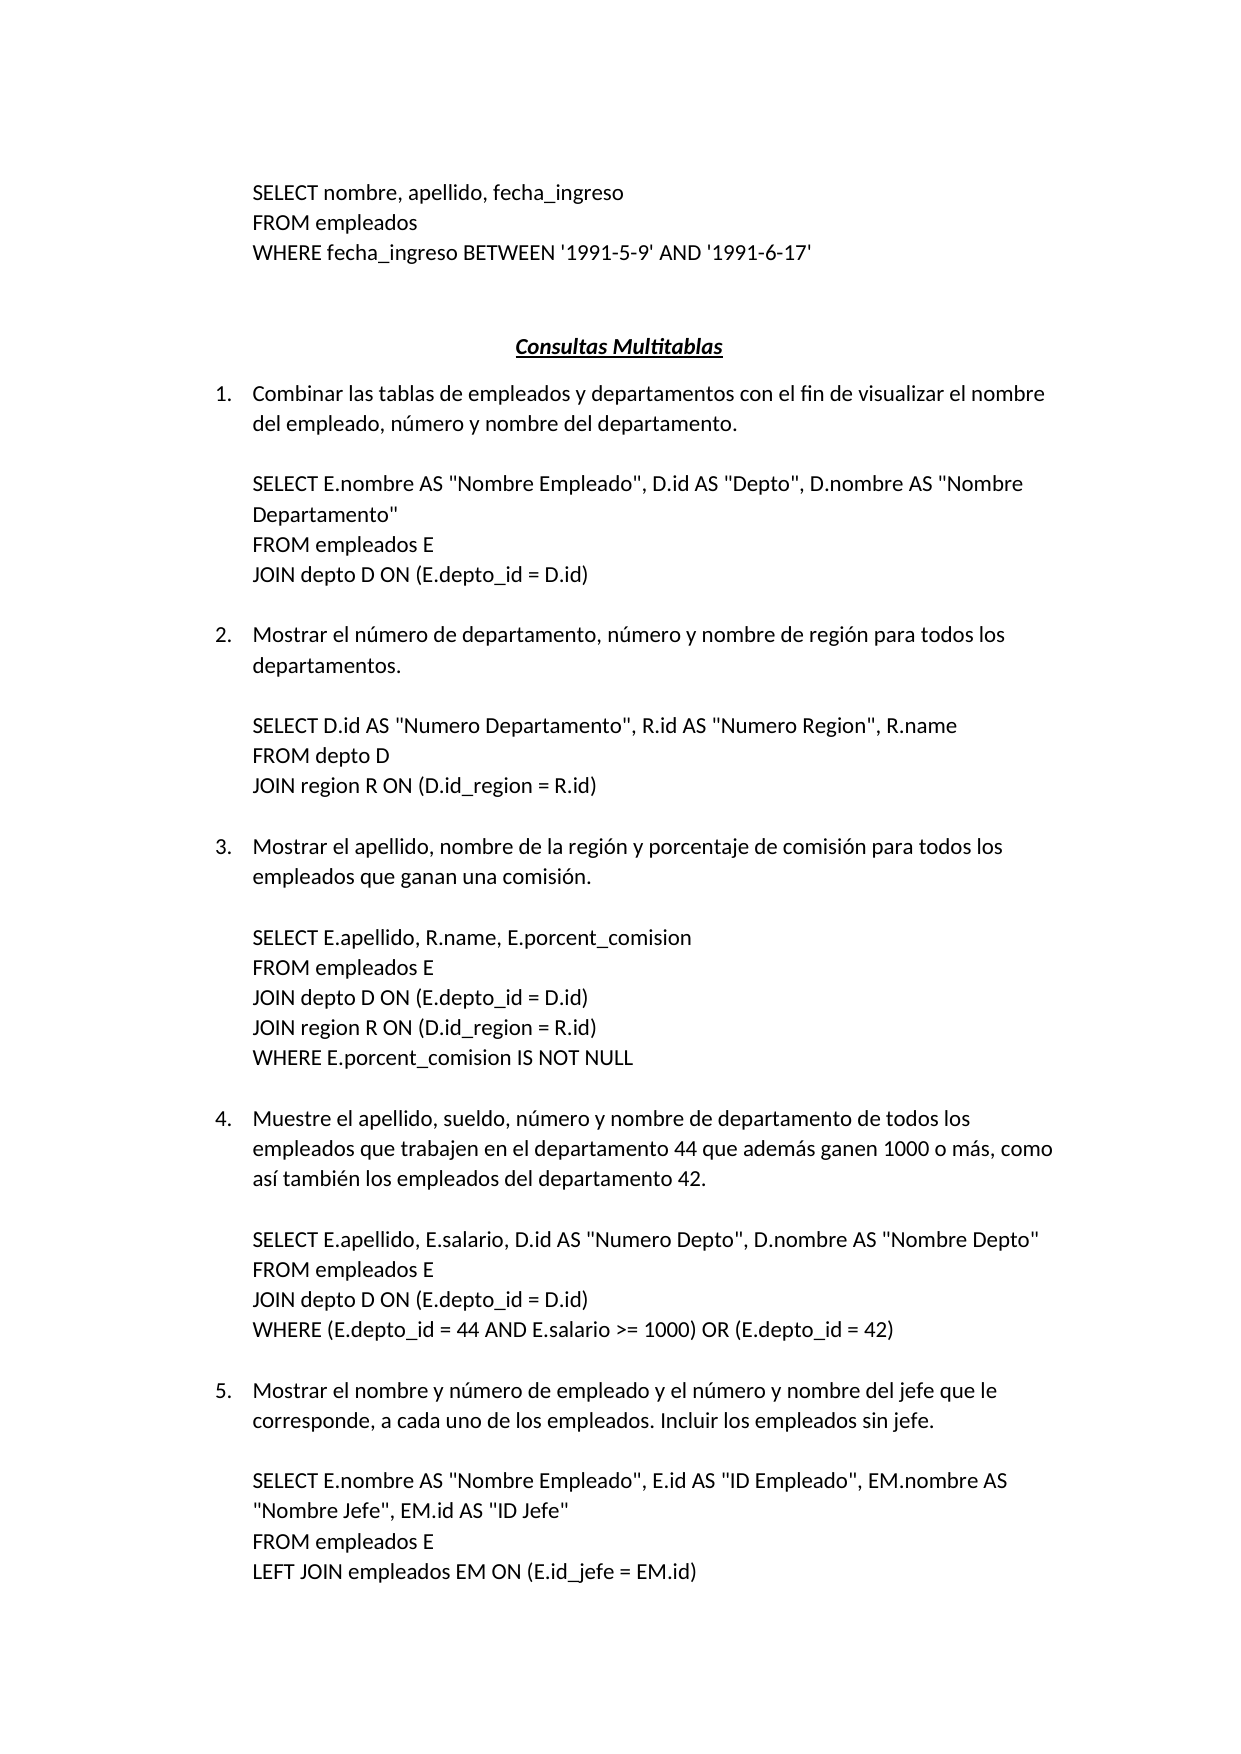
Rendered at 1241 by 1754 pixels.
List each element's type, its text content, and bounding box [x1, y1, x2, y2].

text Consultas Multitablas [177, 332, 1063, 360]
list Muestre el apellido, sueldo, número y nombre de departamento de todos los empleados que trabajen en el departamento 44 que además ganen 1000 o más, como así también los empleados del departamento 42. [215, 1104, 1063, 1192]
list SELECT E.apellido, E.salario, D.id AS "Numero Depto", D.nombre AS "Nombre Depto" [252, 1225, 1063, 1253]
list Combinar las tablas de empleados y departamentos con el fin de visualizar el nombre del empleado, número y nombre del departamento. [215, 379, 1063, 437]
list FROM empleados E [252, 530, 1063, 558]
list Mostrar el apellido, nombre de la región y porcentaje de comisión para todos los empleados que ganan una comisión. [215, 832, 1063, 890]
list FROM empleados [252, 208, 1063, 236]
list JOIN depto D ON (E.depto_id = D.id) [252, 1285, 1063, 1313]
list WHERE fecha_ingreso BETWEEN '1991-5-9' AND '1991-6-17' [252, 238, 1063, 266]
list Mostrar el nombre y número de empleado y el número y nombre del jefe que le corresponde, a cada uno de los empleados. Incluir los empleados sin jefe. [215, 1376, 1063, 1434]
list Mostrar el número de departamento, número y nombre de región para todos los departamentos. [215, 621, 1063, 679]
list SELECT E.apellido, R.name, E.porcent_comision [252, 923, 1063, 951]
list SELECT E.nombre AS "Nombre Empleado", D.id AS "Depto", D.nombre AS "Nombre Departamento" [252, 469, 1063, 528]
list WHERE E.porcent_comision IS NOT NULL [252, 1043, 1063, 1071]
list SELECT E.nombre AS "Nombre Empleado", E.id AS "ID Empleado", EM.nombre AS "Nombre Jefe", EM.id AS "ID Jefe" [252, 1466, 1063, 1524]
list FROM empleados E [252, 1255, 1063, 1283]
list JOIN depto D ON (E.depto_id = D.id) [252, 983, 1063, 1011]
list WHERE (E.depto_id = 44 AND E.salario >= 1000) OR (E.depto_id = 42) [252, 1315, 1063, 1343]
list SELECT nombre, apellido, fecha_ingreso [252, 178, 1063, 206]
list FROM empleados E [252, 953, 1063, 981]
list FROM empleados E [252, 1527, 1063, 1555]
list JOIN region R ON (D.id_region = R.id) [252, 1013, 1063, 1041]
list JOIN region R ON (D.id_region = R.id) [252, 772, 1063, 799]
list LEFT JOIN empleados EM ON (E.id_jefe = EM.id) [252, 1557, 1063, 1585]
list JOIN depto D ON (E.depto_id = D.id) [252, 560, 1063, 588]
list FROM depto D [252, 741, 1063, 769]
list SELECT D.id AS "Numero Departamento", R.id AS "Numero Region", R.name [252, 711, 1063, 739]
